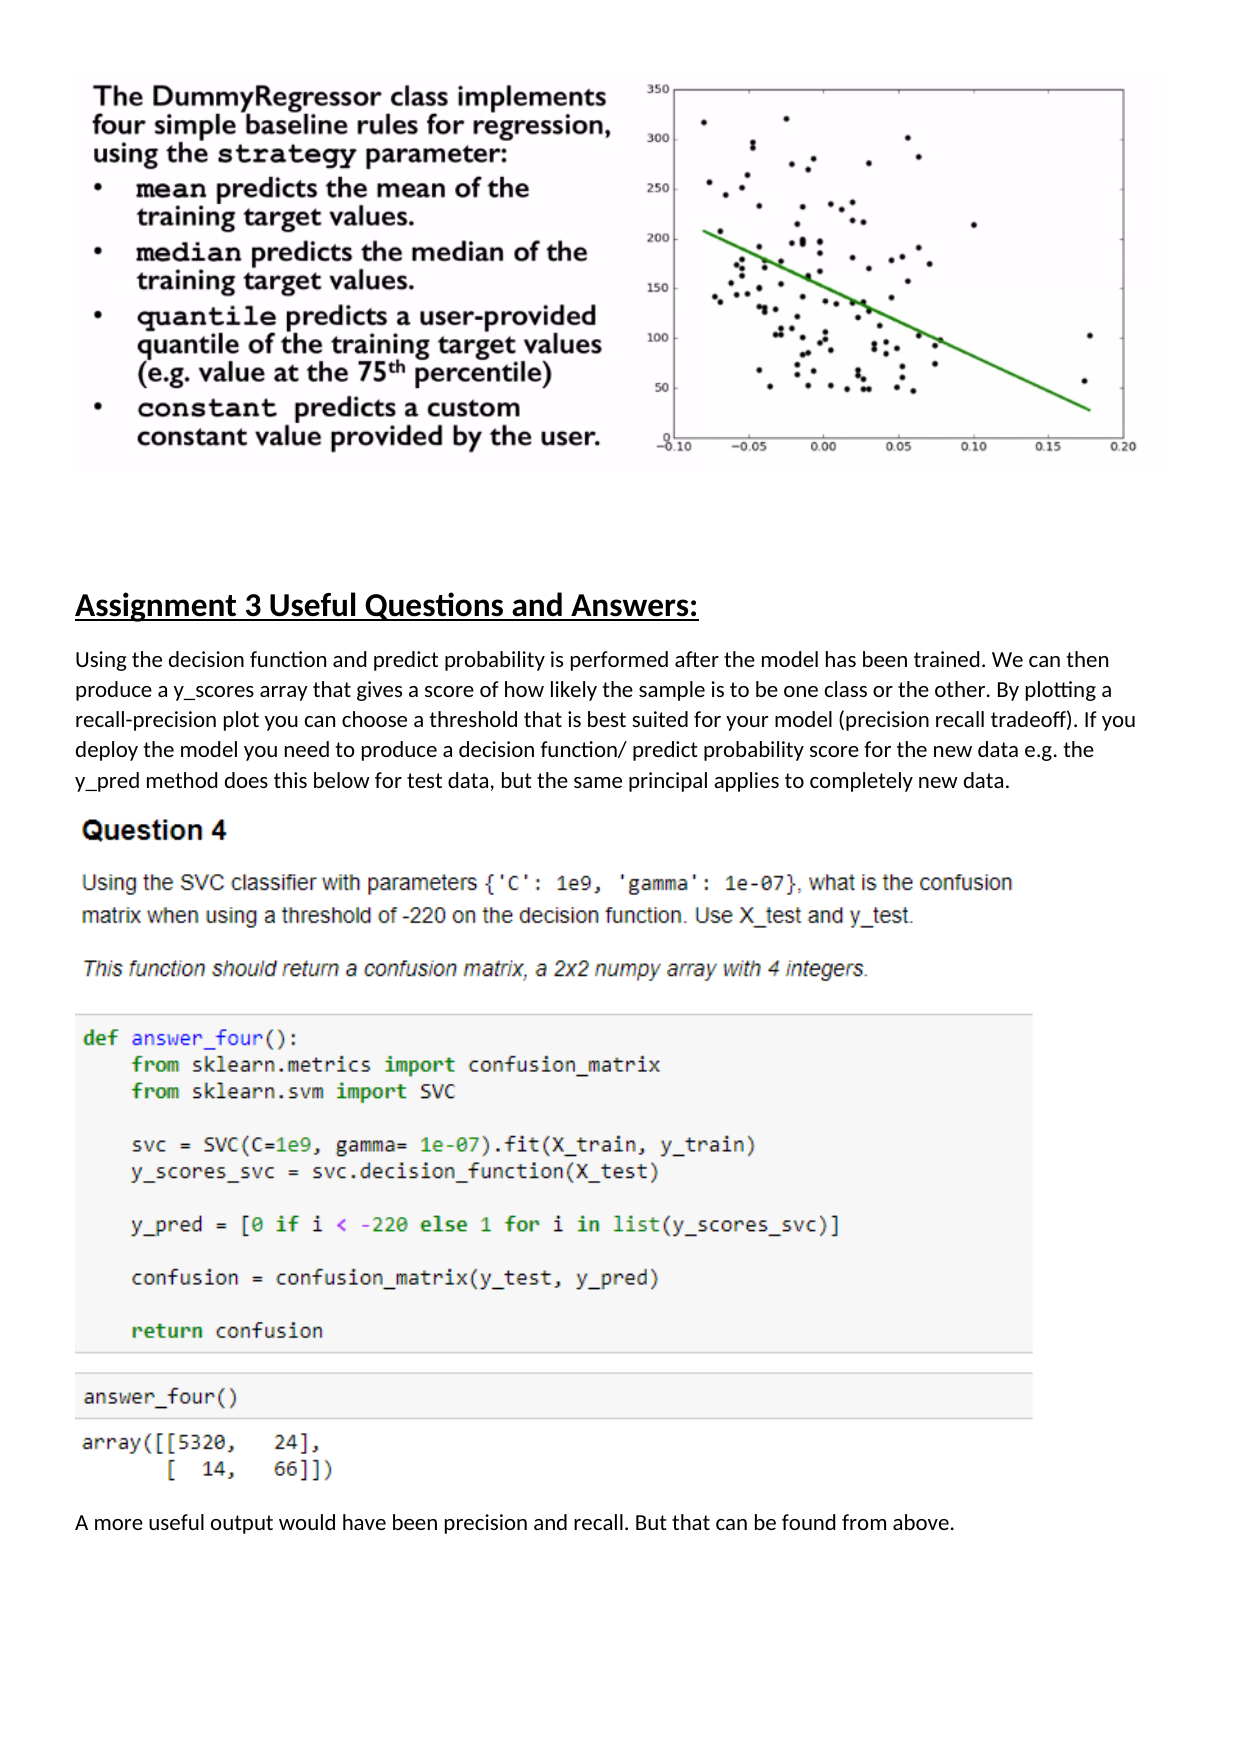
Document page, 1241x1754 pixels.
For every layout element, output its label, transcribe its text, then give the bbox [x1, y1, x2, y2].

text Using the decision function and predict probability is performed after the model has been trained. We can then produce a y_scores array that gives a score of how likely the sample is to be one class or the other. By plotting a recall-precision plot you can choose a threshold that is best suited for your model (precision recall tradeoff). If you deploy the model you need to produce a decision function/ predict probability score for the new data e.g. the y_pred method does this below for test data, but the same principal applies to completely new data. [75, 645, 1165, 794]
text Assignment 3 Useful Questions and Answers: [75, 584, 1165, 625]
picture [75, 812, 1033, 1490]
picture [75, 75, 1166, 472]
text A more useful output would have been precision and recall. But that can be found from above. [75, 1508, 1165, 1536]
